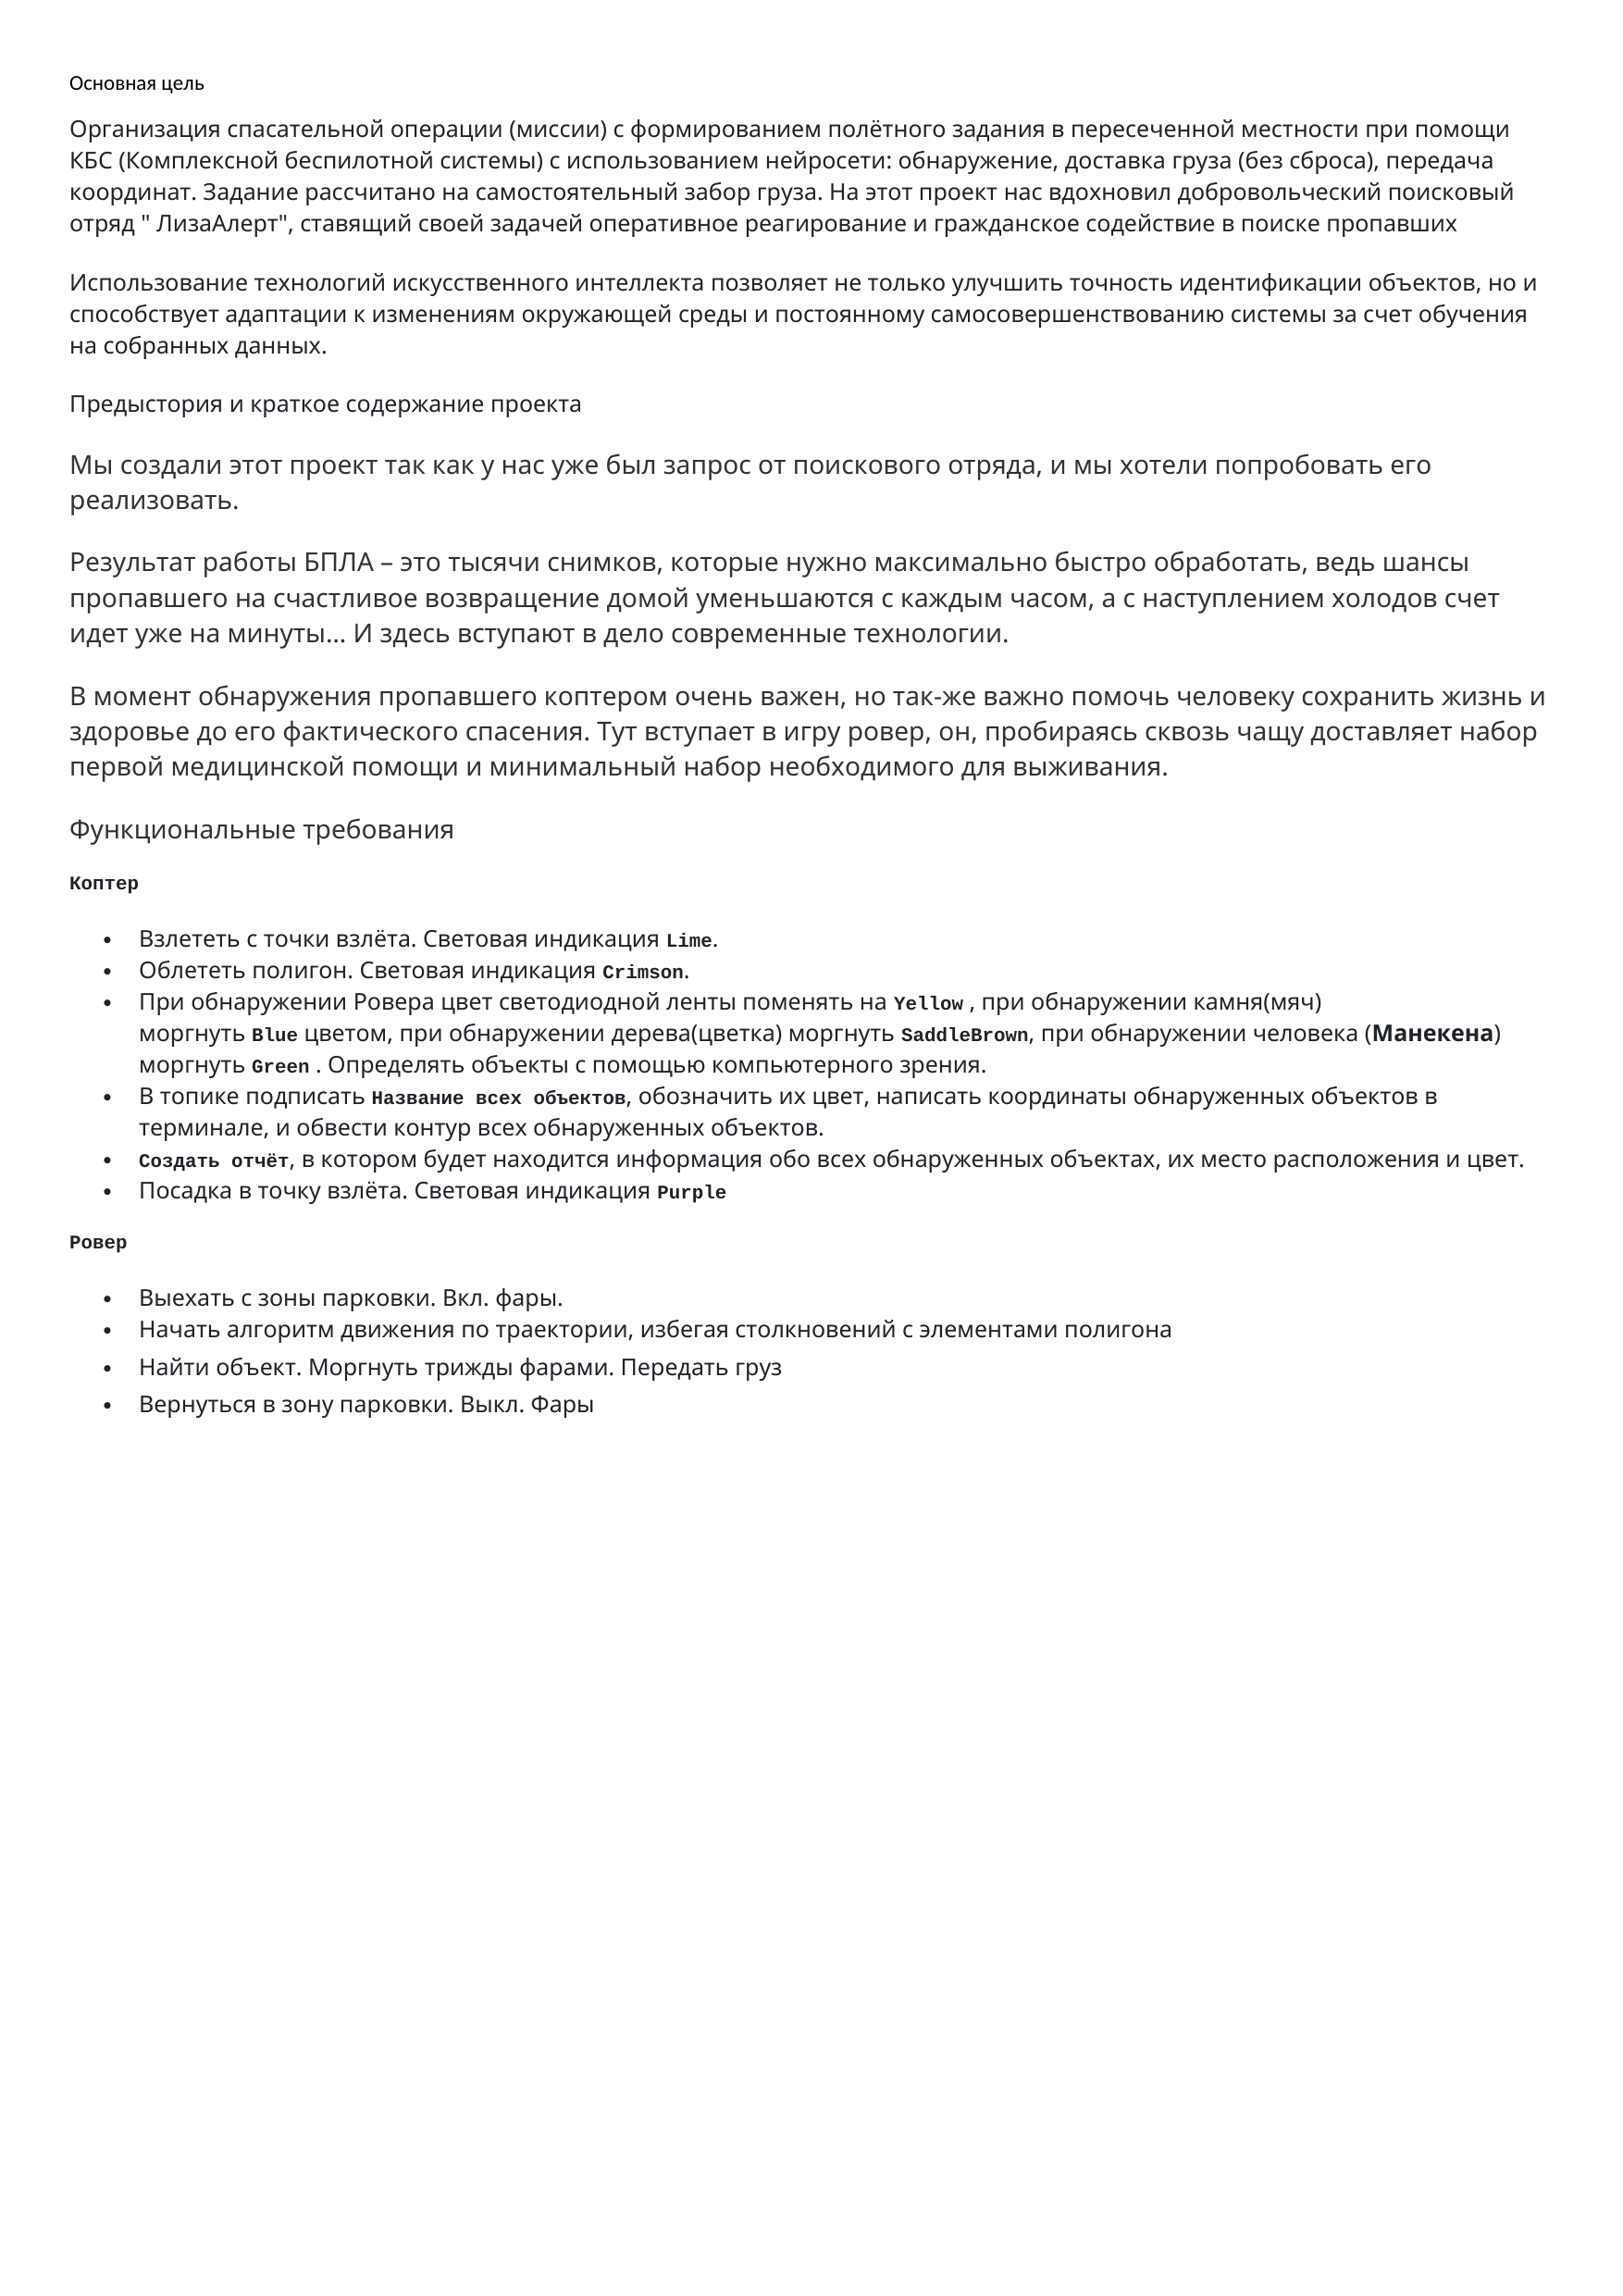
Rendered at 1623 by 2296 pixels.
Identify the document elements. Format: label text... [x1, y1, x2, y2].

text Использование технологий искусственного интеллекта позволяет не только улучшить точность идентификации объектов, но и способствует адаптации к изменениям окружающей среды и постоянному самосовершенствованию системы за счет обучения на собранных данных. [69, 266, 1554, 360]
list В топике подписать Название всех объектов, обозначить их цвет, написать координаты обнаруженных объектов в терминале, и обвести контур всех обнаруженных объектов. [104, 1080, 1554, 1143]
text Результат работы БПЛА – это тысячи снимков, которые нужно максимально быстро обработать, ведь шансы пропавшего на счастливое возвращение домой уменьшаются с каждым часом, а с наступлением холодов счет идет уже на минуты… И здесь вступают в дело современные технологии. [69, 544, 1554, 651]
text Ровер [69, 1233, 1554, 1255]
list Начать алгоритм движения по траектории, избегая столкновений с элементами полигона [104, 1313, 1554, 1345]
text Коптер [69, 873, 1554, 895]
list Взлететь с точки взлёта. Световая индикация Lime. [104, 922, 1554, 953]
list Выехать с зоны парковки. Вкл. фары. [104, 1282, 1554, 1313]
list Вернуться в зону парковки. Выкл. Фары [104, 1387, 1554, 1420]
text Мы создали этот проект так как у нас уже был запрос от поискового отряда, и мы хотели попробовать его реализовать. [69, 446, 1554, 516]
text В момент обнаружения пропавшего коптером очень важен, но так-же важно помочь человеку сохранить жизнь и здоровье до его фактического спасения. Тут вступает в игру ровер, он, пробираясь сквозь чащу доставляет набор первой медицинской помощи и минимальный набор необходимого для выживания. [69, 677, 1554, 784]
text Предыстория и краткое содержание проекта [69, 388, 1554, 419]
list При обнаружении Ровера цвет светодиодной ленты поменять на Yellow , при обнаружении камня(мяч) моргнуть Blue цветом, при обнаружении дерева(цветка) моргнуть SaddleBrown, при обнаружении человека (Манекена) моргнуть Green . Определять объекты с помощью компьютерного зрения. [104, 985, 1554, 1080]
text Функциональные требования [69, 811, 1554, 846]
list Облететь полигон. Световая индикация Crimson. [104, 953, 1554, 985]
text Основная цель [69, 69, 1554, 95]
text Организация спасательной операции (миссии) с формированием полётного задания в пересеченной местности при помощи КБС (Комплексной беспилотной системы) с использованием нейросети: обнаружение, доставка груза (без сброса), передача координат. Задание рассчитано на самостоятельный забор груза. На этот проект нас вдохновил добровольческий поисковый отряд " ЛизаАлерт", ставящий своей задачей оперативное реагирование и гражданское содействие в поиске пропавших [69, 113, 1554, 239]
list Посадка в точку взлёта. Световая индикация Purple [104, 1174, 1554, 1206]
list Найти объект. Моргнуть трижды фарами. Передать груз [104, 1350, 1554, 1382]
list Создать отчёт, в котором будет находится информация обо всех обнаруженных объектах, их место расположения и цвет. [104, 1143, 1554, 1174]
